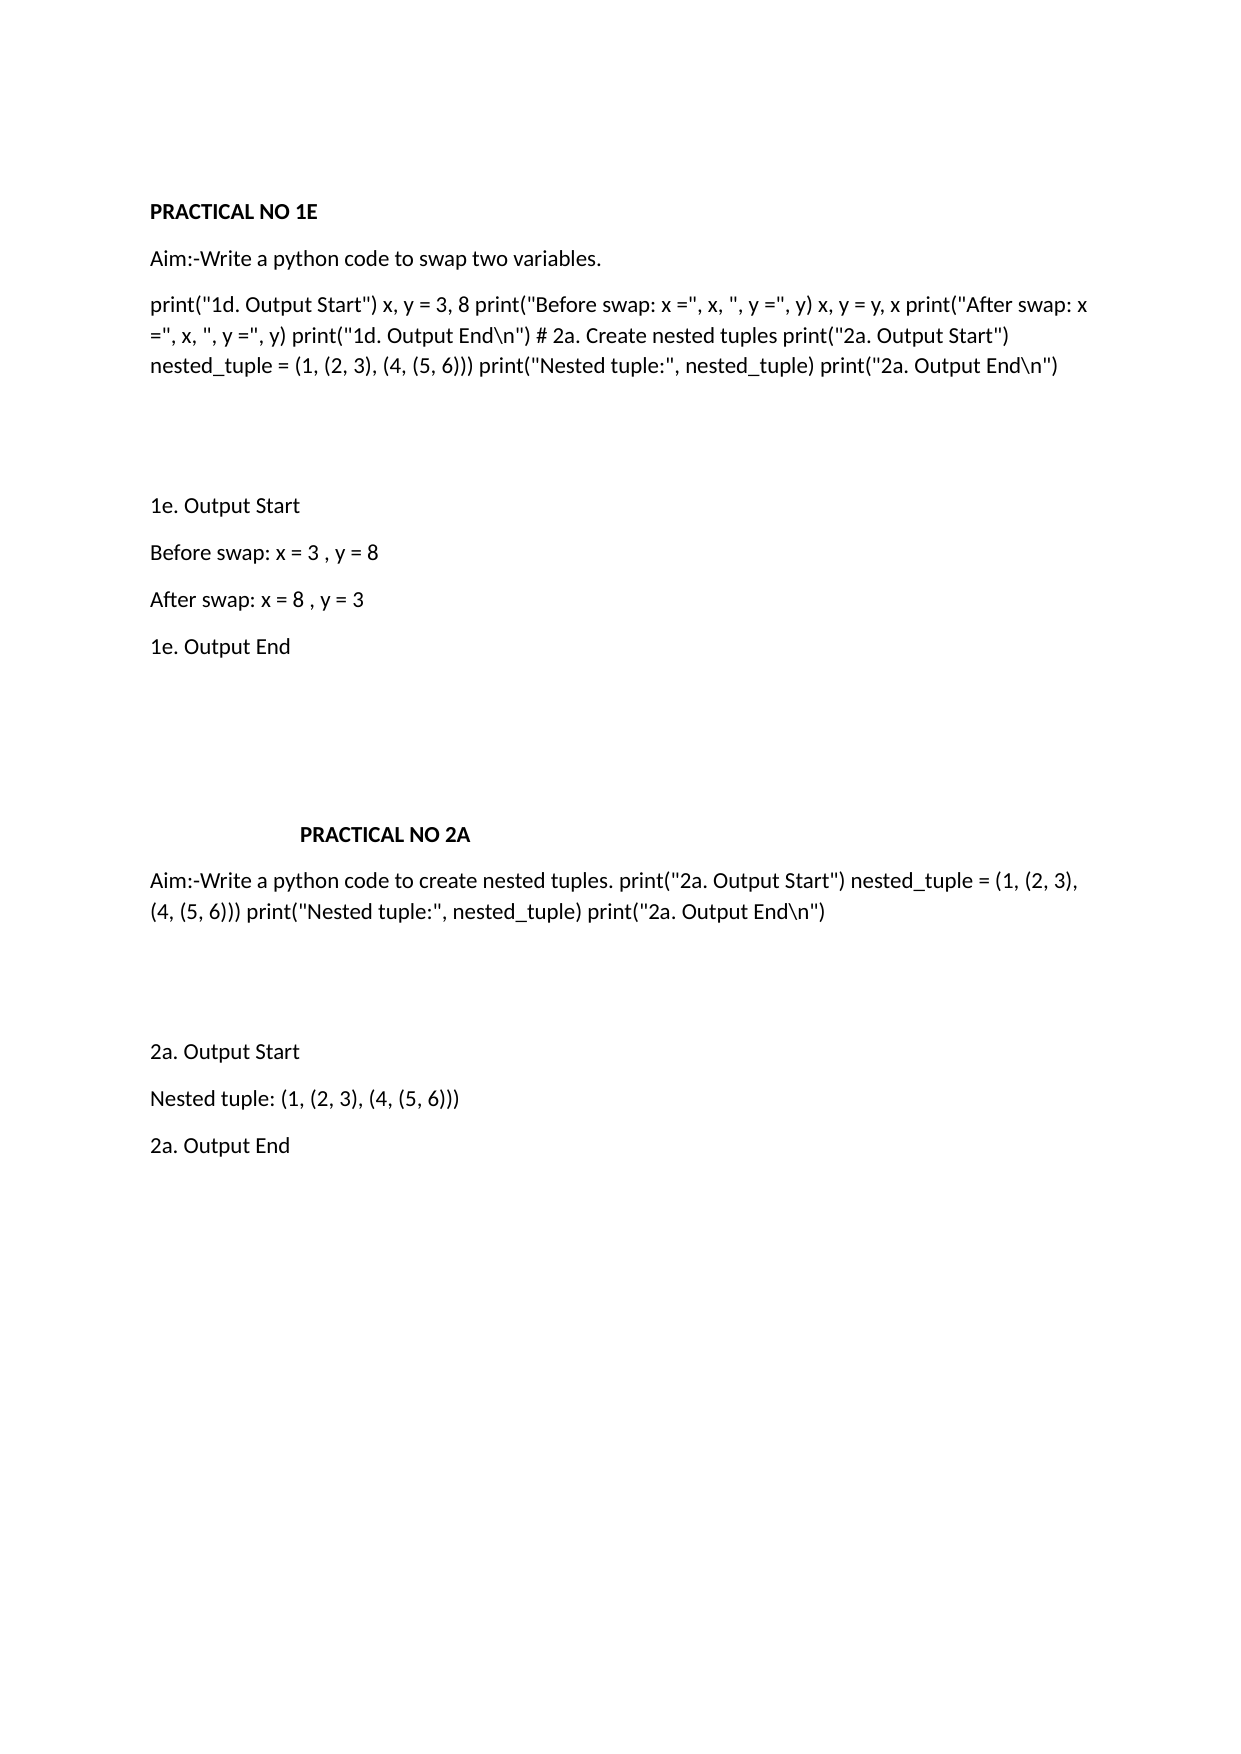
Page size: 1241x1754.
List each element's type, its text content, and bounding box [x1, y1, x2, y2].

text 2a. Output Start [150, 1037, 1090, 1066]
text 2a. Output End [150, 1131, 1090, 1159]
text 1e. Output End [150, 632, 1090, 660]
text Nested tuple: (1, (2, 3), (4, (5, 6))) [150, 1084, 1090, 1112]
text PRACTICAL NO 2A [150, 820, 1090, 848]
text print("1d. Output Start") x, y = 3, 8 print("Before swap: x =", x, ", y =", y) x, y = y, x print("After swap: x =", x, ", y =", y) print("1d. Output End\n") # 2a. Create nested tuples print("2a. Output Start") nested_tuple = (1, (2, 3), (4, (5, 6))) print("Nested tuple:", nested_tuple) print("2a. Output End\n") [150, 291, 1090, 379]
text PRACTICAL NO 1E [150, 197, 1090, 225]
text Aim:-Write a python code to swap two variables. [150, 244, 1090, 272]
text Before swap: x = 3 , y = 8 [150, 538, 1090, 567]
text Aim:-Write a python code to create nested tuples. print("2a. Output Start") nested_tuple = (1, (2, 3), (4, (5, 6))) print("Nested tuple:", nested_tuple) print("2a. Output End\n") [150, 867, 1090, 925]
text After swap: x = 8 , y = 3 [150, 585, 1090, 613]
text 1e. Output Start [150, 492, 1090, 520]
